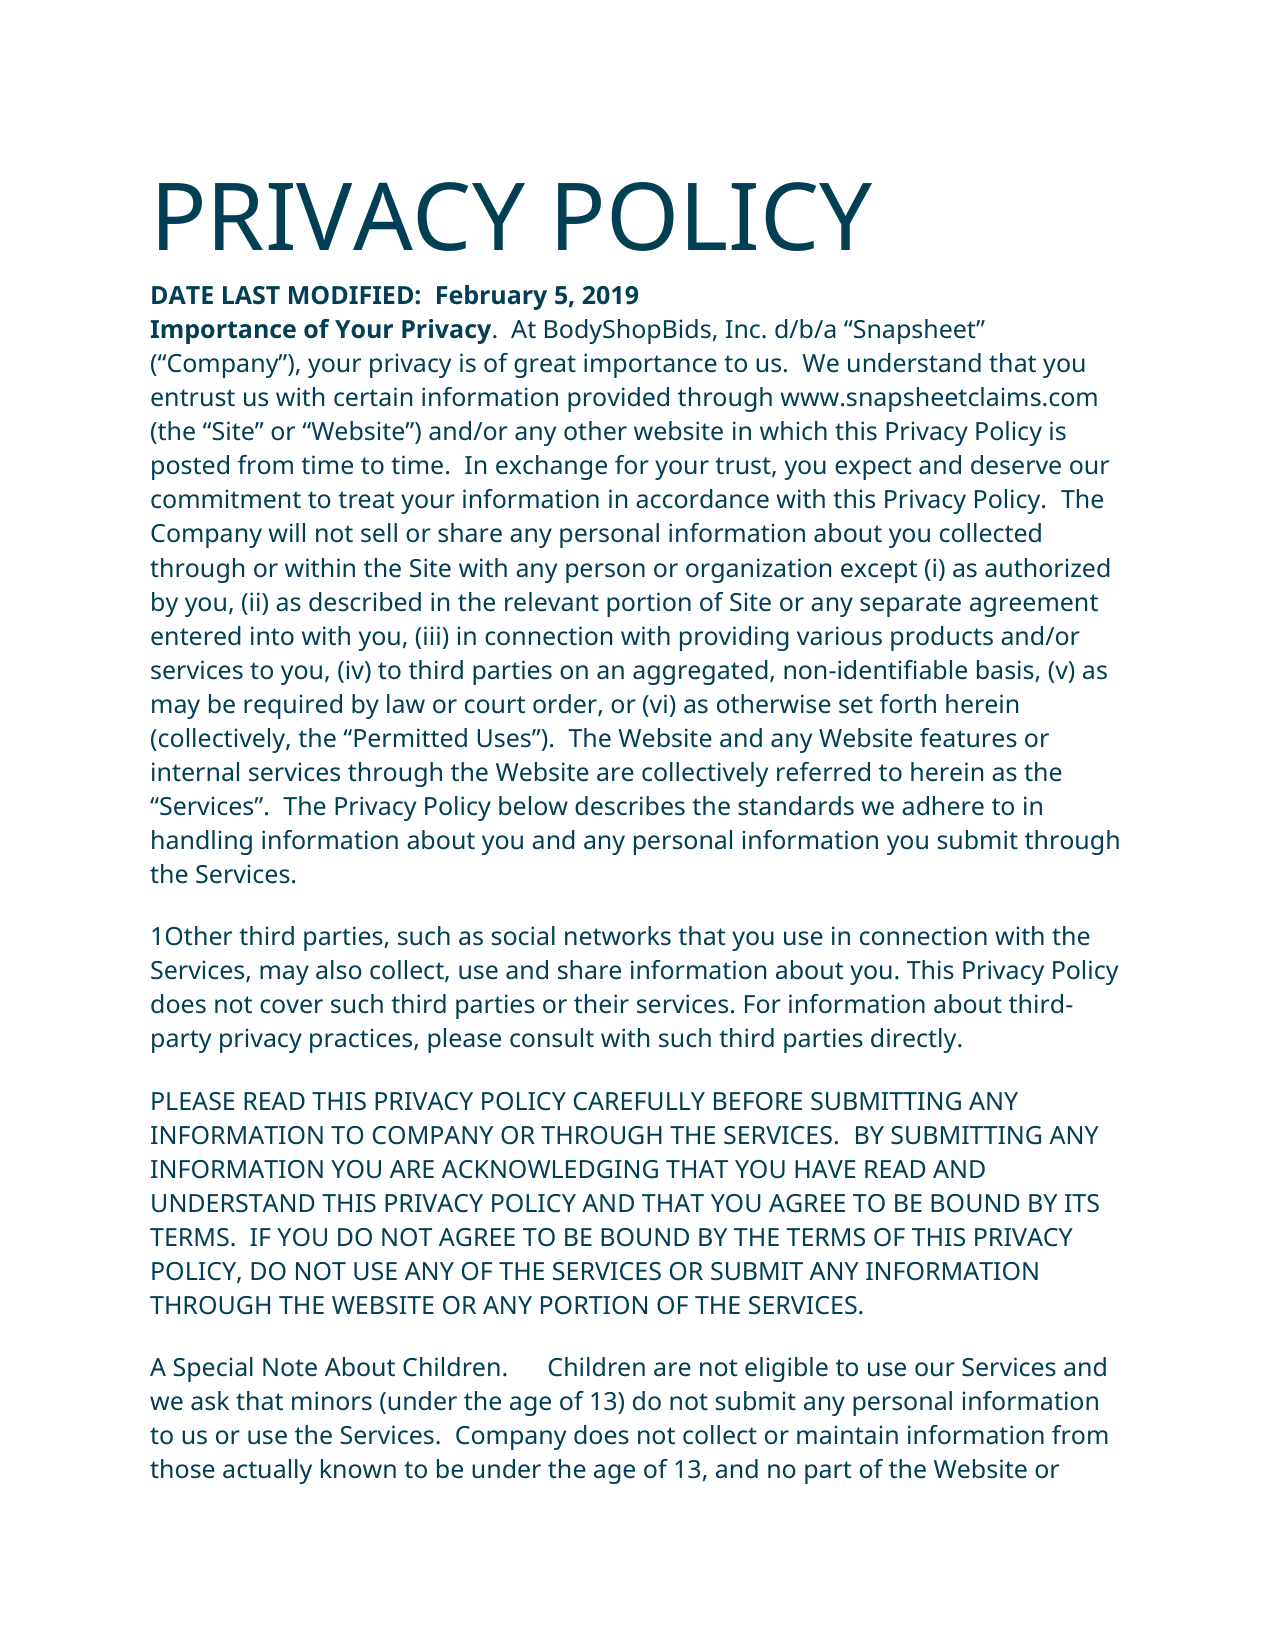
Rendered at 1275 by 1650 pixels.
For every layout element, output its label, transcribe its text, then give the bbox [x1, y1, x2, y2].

text DATE LAST MODIFIED: February 5, 2019 [150, 278, 1125, 312]
text 1Other third parties, such as social networks that you use in connection with the Services, may also collect, use and share information about you. This Privacy Policy does not cover such third parties or their services. For information about third-party privacy practices, please consult with such third parties directly. [150, 919, 1125, 1055]
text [150, 1350, 1125, 1486]
text Importance of Your Privacy. At BodyShopBids, Inc. d/b/a “Snapsheet” (“Company”), your privacy is of great importance to us. We understand that you entrust us with certain information provided through www.snapsheetclaims.com (the “Site” or “Website”) and/or any other website in which this Privacy Policy is posted from time to time. In exchange for your trust, you expect and deserve our commitment to treat your information in accordance with this Privacy Policy. The Company will not sell or share any personal information about you collected through or within the Site with any person or organization except (i) as authorized by you, (ii) as described in the relevant portion of Site or any separate agreement entered into with you, (iii) in connection with providing various products and/or services to you, (iv) to third parties on an aggregated, non-identifiable basis, (v) as may be required by law or court order, or (vi) as otherwise set forth herein (collectively, the “Permitted Uses”). The Website and any Website features or internal services through the Website are collectively referred to herein as the “Services”. The Privacy Policy below describes the standards we adhere to in handling information about you and any personal information you submit through the Services. [150, 312, 1125, 891]
text PRIVACY POLICY [150, 150, 1125, 278]
text PLEASE READ THIS PRIVACY POLICY CAREFULLY BEFORE SUBMITTING ANY INFORMATION TO COMPANY OR THROUGH THE SERVICES. BY SUBMITTING ANY INFORMATION YOU ARE ACKNOWLEDGING THAT YOU HAVE READ AND UNDERSTAND THIS PRIVACY POLICY AND THAT YOU AGREE TO BE BOUND BY ITS TERMS. IF YOU DO NOT AGREE TO BE BOUND BY THE TERMS OF THIS PRIVACY POLICY, DO NOT USE ANY OF THE SERVICES OR SUBMIT ANY INFORMATION THROUGH THE WEBSITE OR ANY PORTION OF THE SERVICES. [150, 1083, 1125, 1322]
